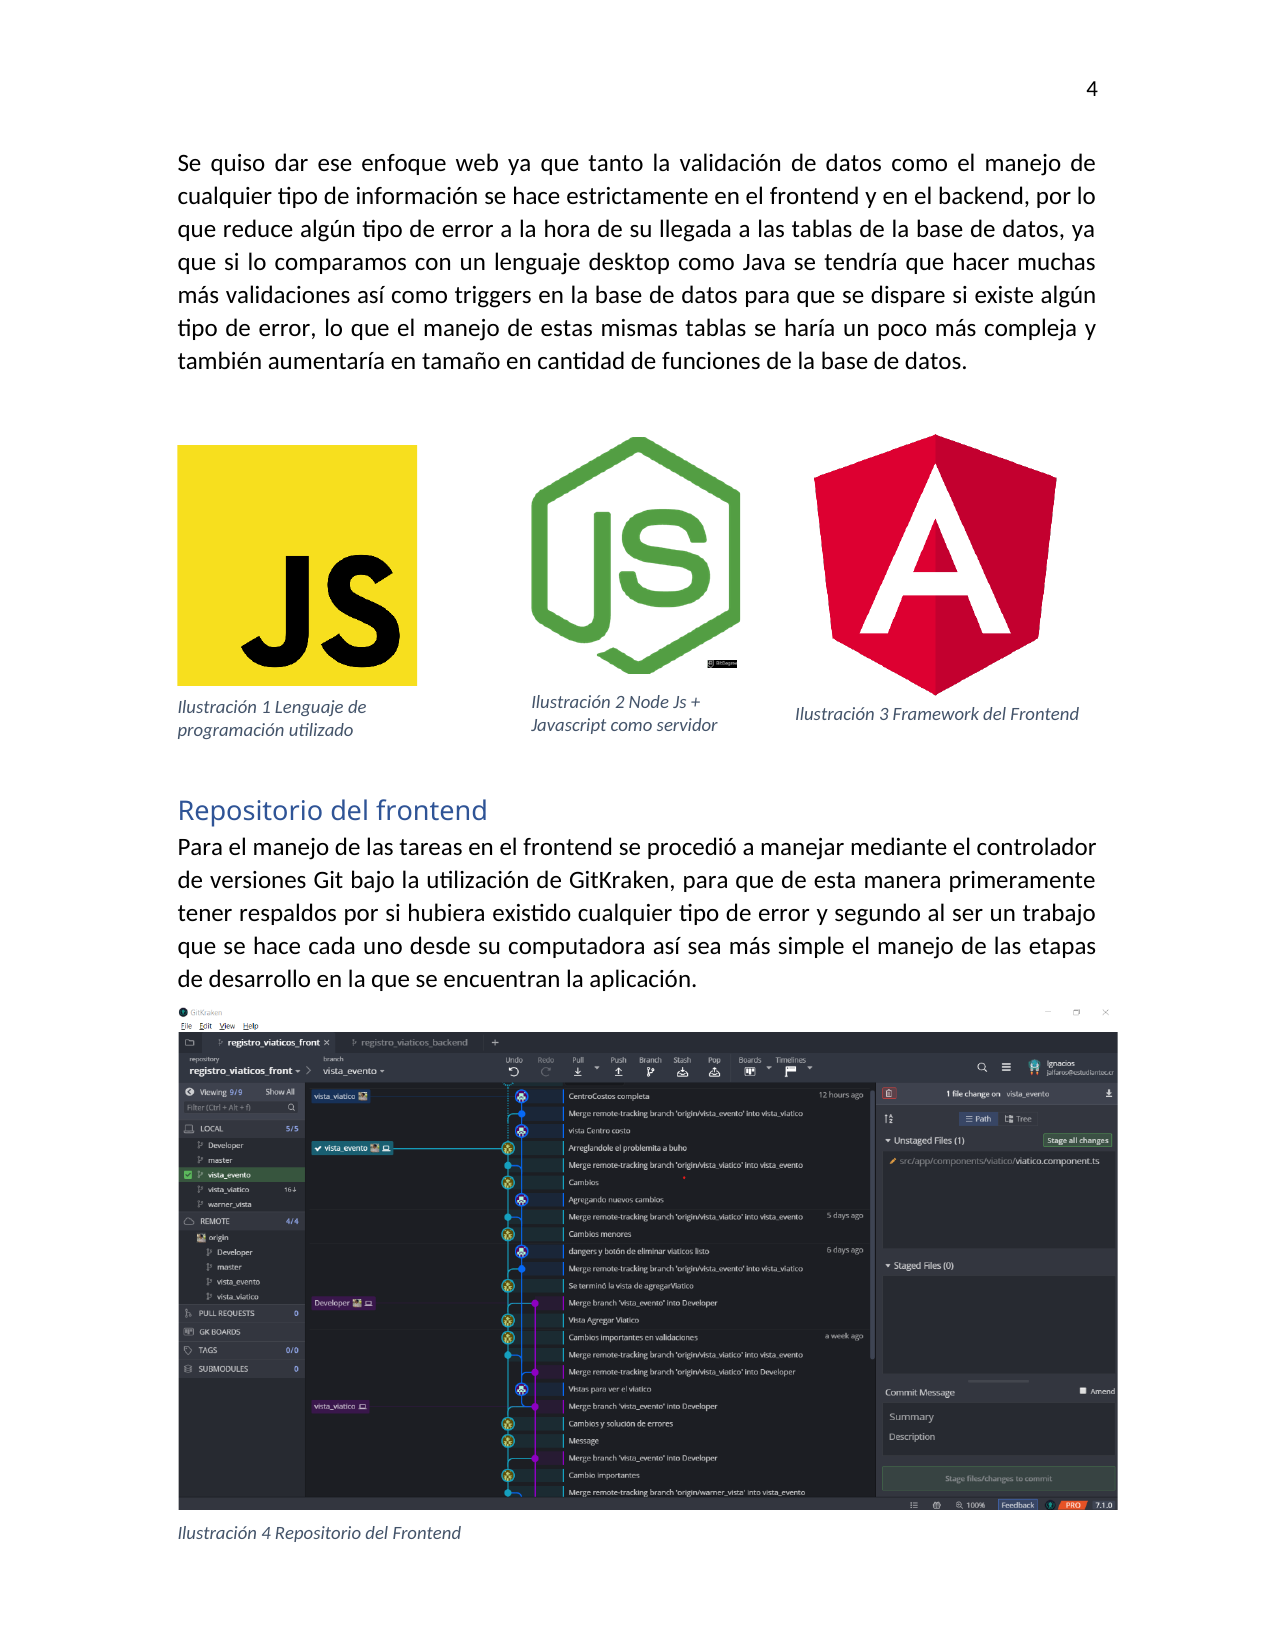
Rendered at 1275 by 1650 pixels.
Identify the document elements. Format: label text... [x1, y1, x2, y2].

picture [772, 395, 1098, 721]
picture [177, 1005, 1118, 1508]
text Para el manejo de las tareas en el frontend se procedió a manejar mediante el controlador de versiones Git bajo la utilización de GitKraken, para que de esta manera primeramente tener respaldos por si hubiera existido cualquier tipo de error y segundo al ser un trabajo que se hace cada uno desde su computadora así sea más simple el manejo de las etapas de desarrollo en la que se encuentran la aplicación. [177, 831, 1098, 993]
picture [531, 437, 741, 674]
picture [177, 445, 418, 686]
text Se quiso dar ese enfoque web ya que tanto la validación de datos como el manejo de cualquier tipo de información se hace estrictamente en el frontend y en el backend, por lo que reduce algún tipo de error a la hora de su llegada a las tablas de la base de datos, ya que si lo comparamos con un lenguaje desktop como Java se tendría que hacer muchas más validaciones así como triggers en la base de datos para que se dispare si existe algún tipo de error, lo que el manejo de estas mismas tablas se haría un poco más compleja y también aumentaría en tamaño en cantidad de funciones de la base de datos. [177, 148, 1098, 376]
subtitle Repositorio del frontend [177, 791, 1098, 828]
